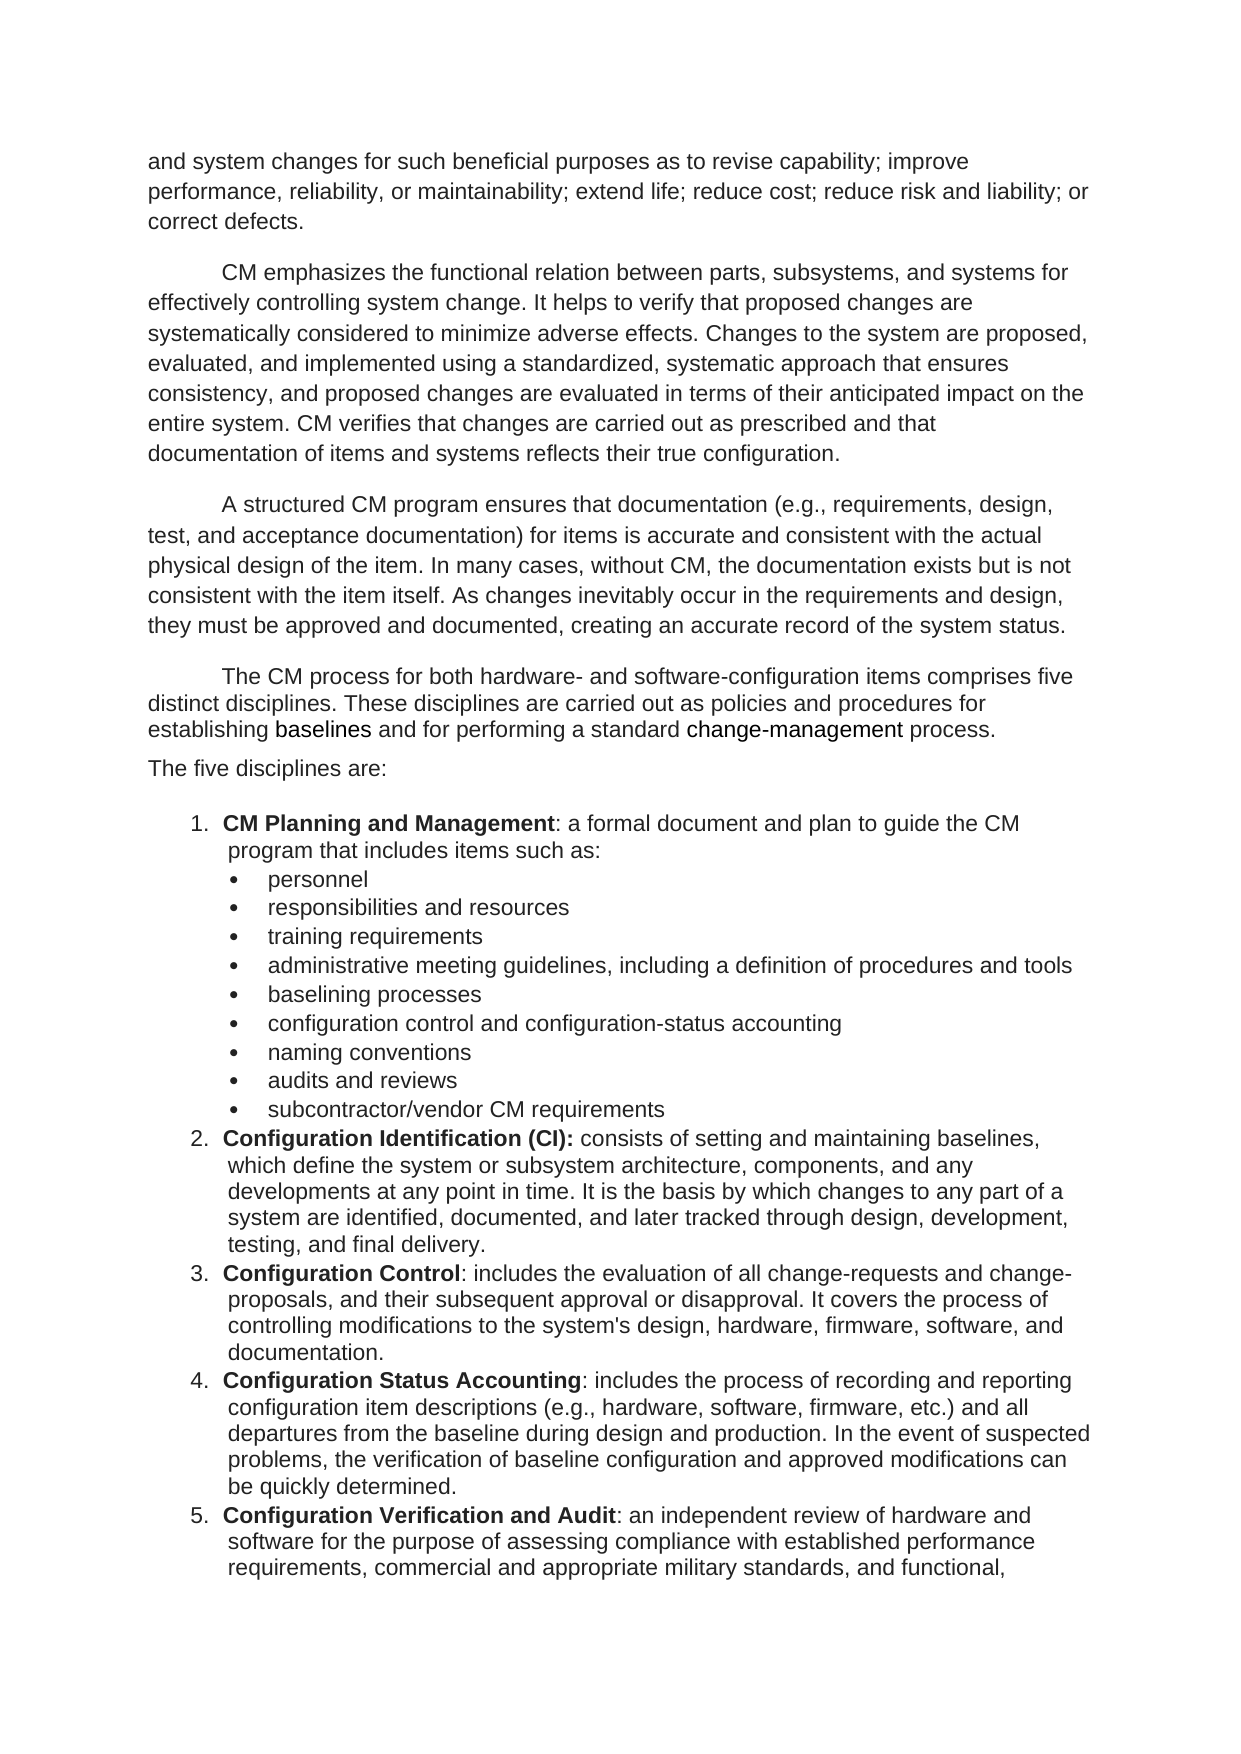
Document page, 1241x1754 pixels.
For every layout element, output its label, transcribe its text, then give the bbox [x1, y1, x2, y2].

list Configuration Status Accounting: includes the process of recording and reporting configuration item descriptions (e.g., hardware, software, firmware, etc.) and all departures from the baseline during design and production. In the event of suspected problems, the verification of baseline configuration and approved modifications can be quickly determined. [190, 1367, 1093, 1499]
list Configuration Control: includes the evaluation of all change-requests and change-proposals, and their subsequent approval or disapproval. It covers the process of controlling modifications to the system's design, hardware, firmware, software, and documentation. [190, 1259, 1093, 1365]
list naming conventions [230, 1039, 1093, 1065]
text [148, 148, 1093, 234]
list configuration control and configuration-status accounting [230, 1010, 1093, 1036]
list training requirements [230, 923, 1093, 949]
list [190, 1502, 1093, 1581]
list responsibilities and resources [230, 894, 1093, 921]
list audits and reviews [230, 1067, 1093, 1094]
list personnel [230, 866, 1093, 892]
text A structured CM program ensures that documentation (e.g., requirements, design, test, and acceptance documentation) for items is accurate and consistent with the actual physical design of the item. In many cases, without CM, the documentation exists but is not consistent with the item itself. As changes inevitably occur in the requirements and design, they must be approved and documented, creating an accurate record of the system status. [148, 491, 1093, 638]
list CM Planning and Management: a formal document and plan to guide the CM program that includes items such as: [190, 810, 1093, 863]
list administrative meeting guidelines, including a definition of procedures and tools [230, 952, 1093, 978]
text CM emphasizes the functional relation between parts, subsystems, and systems for effectively controlling system change. It helps to verify that proposed changes are systematically considered to minimize adverse effects. Changes to the system are proposed, evaluated, and implemented using a standardized, systematic approach that ensures consistency, and proposed changes are evaluated in terms of their anticipated impact on the entire system. CM verifies that changes are carried out as prescribed and that documentation of items and systems reflects their true configuration. [148, 259, 1093, 467]
list subcontractor/vendor CM requirements [230, 1096, 1093, 1123]
list Configuration Identification (CI): consists of setting and maintaining baselines, which define the system or subsystem architecture, components, and any developments at any point in time. It is the basis by which changes to any part of a system are identified, documented, and later tracked through design, development, testing, and final delivery. [190, 1125, 1093, 1257]
text The CM process for both hardware- and software-configuration items comprises five distinct disciplines. These disciplines are carried out as policies and procedures for establishing baselines and for performing a standard change-management process. [148, 663, 1093, 742]
text The five disciplines are: [148, 755, 1093, 781]
list baselining processes [230, 981, 1093, 1007]
